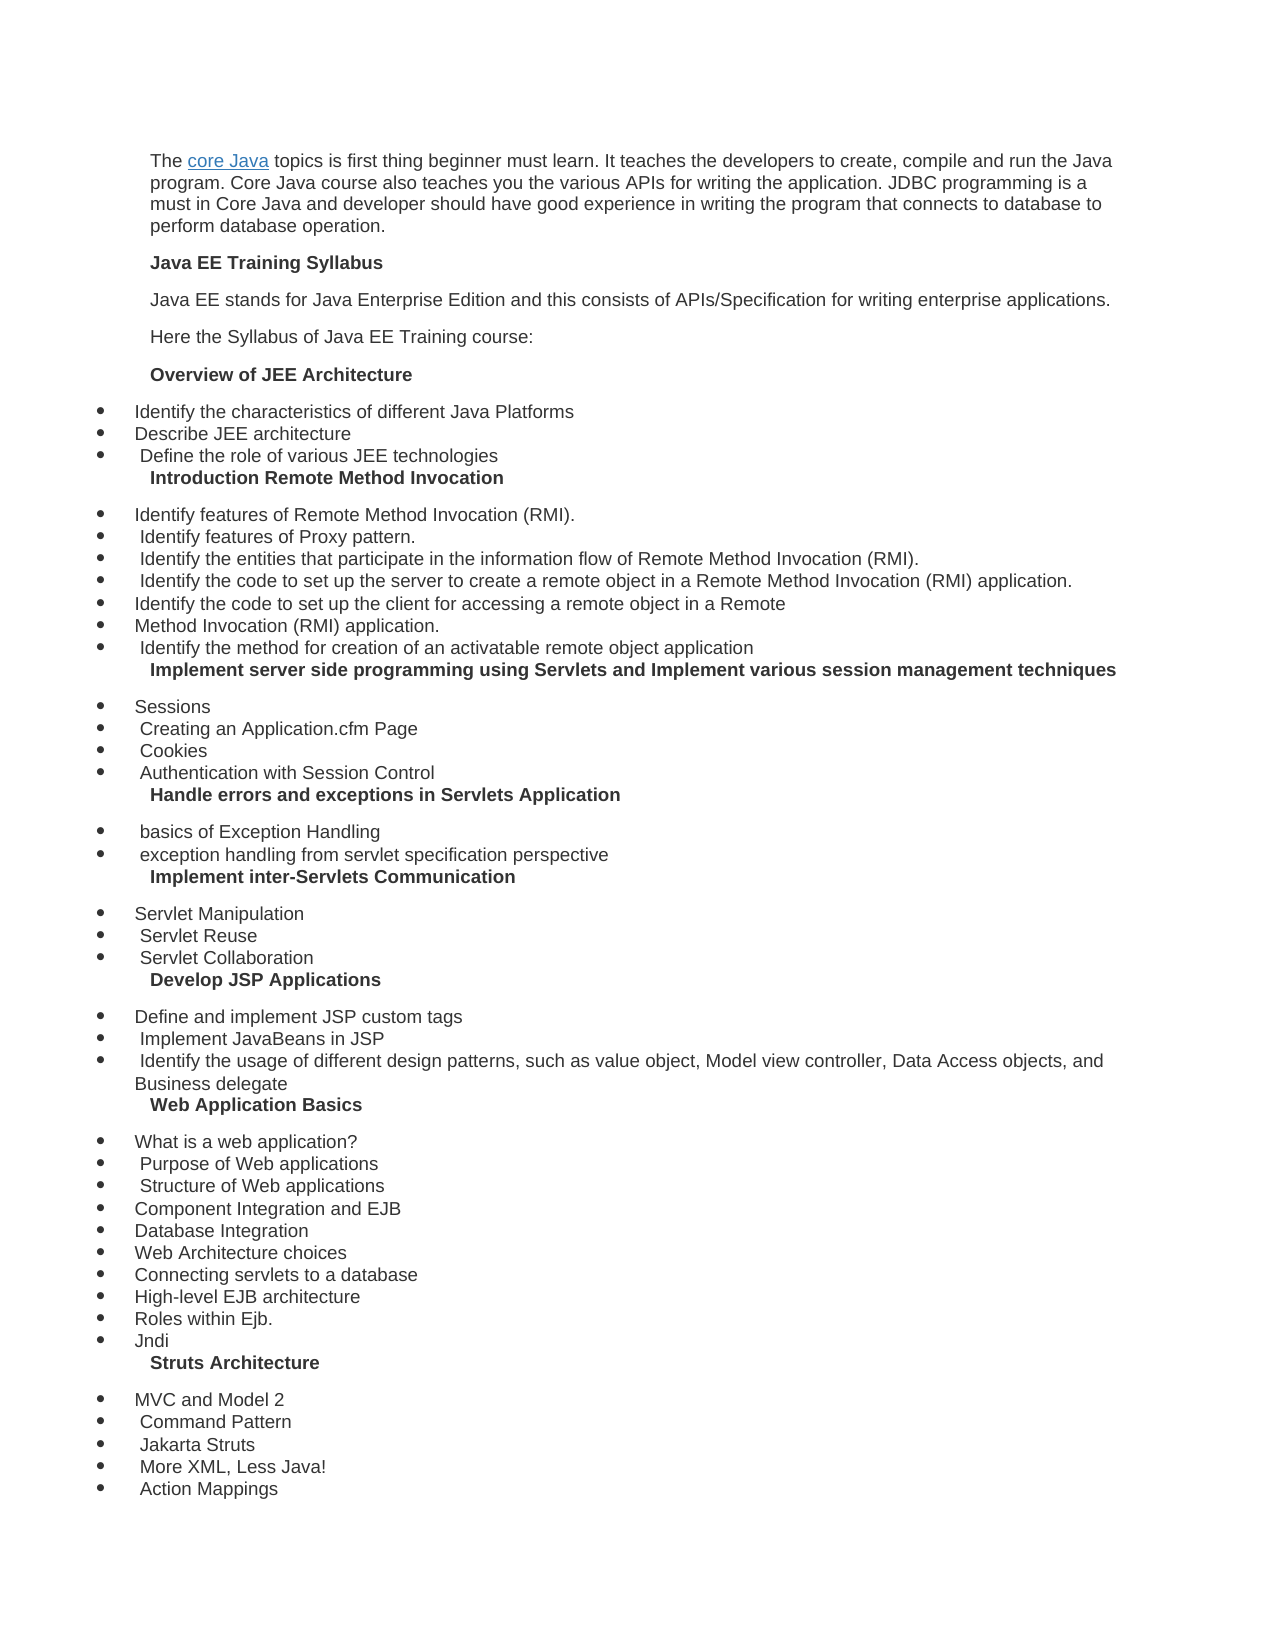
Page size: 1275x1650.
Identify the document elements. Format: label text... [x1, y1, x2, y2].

list High-level EJB architecture [97, 1286, 1125, 1308]
list Define the role of various JEE technologies [97, 445, 1125, 467]
list Servlet Reuse [97, 925, 1125, 947]
list Cookies [97, 740, 1125, 762]
list More XML, Less Java! [97, 1455, 1125, 1477]
list Identify the method for creation of an activatable remote object application [97, 637, 1125, 659]
list Action Mappings [97, 1477, 1125, 1499]
list exception handling from servlet specification perspective [97, 843, 1125, 866]
list Identify the usage of different design patterns, such as value object, Model view controller, Data Access objects, and Business delegate [97, 1050, 1125, 1094]
text Introduction Remote Method Invocation [150, 467, 1125, 488]
list Servlet Manipulation [97, 903, 1125, 925]
text Develop JSP Applications [150, 969, 1125, 991]
list Identify the characteristics of different Java Platforms [97, 401, 1125, 423]
list Web Architecture choices [97, 1242, 1125, 1264]
list Identify features of Remote Method Invocation (RMI). [97, 504, 1125, 526]
list Purpose of Web applications [97, 1153, 1125, 1175]
list Authentication with Session Control [97, 762, 1125, 784]
text The core Java topics is first thing beginner must learn. It teaches the developers to create, compile and run the Java program. Core Java course also teaches you the various APIs for writing the application. JDBC programming is a must in Core Java and developer should have good experience in writing the program that connects to database to perform database operation. [150, 150, 1125, 236]
list Define and implement JSP custom tags [97, 1006, 1125, 1028]
text Java EE stands for Java Enterprise Edition and this consists of APIs/Specification for writing enterprise applications. [150, 289, 1125, 311]
list MVC and Model 2 [97, 1389, 1125, 1411]
text Java EE Training Syllabus [150, 252, 1125, 273]
list Identify the code to set up the server to create a remote object in a Remote Method Invocation (RMI) application. [97, 570, 1125, 592]
list Jakarta Struts [97, 1433, 1125, 1455]
text Handle errors and exceptions in Servlets Application [150, 784, 1125, 806]
list Structure of Web applications [97, 1175, 1125, 1197]
list What is a web application? [97, 1131, 1125, 1153]
list Servlet Collaboration [97, 947, 1125, 969]
list Implement JavaBeans in JSP [97, 1028, 1125, 1050]
text Implement server side programming using Servlets and Implement various session management techniques [150, 659, 1125, 680]
list Component Integration and EJB [97, 1197, 1125, 1219]
text Web Application Basics [150, 1094, 1125, 1116]
text Overview of JEE Architecture [150, 363, 1125, 385]
list Identify features of Proxy pattern. [97, 526, 1125, 548]
list Identify the entities that participate in the information flow of Remote Method Invocation (RMI). [97, 548, 1125, 570]
list Identify the code to set up the client for accessing a remote object in a Remote [97, 592, 1125, 614]
list Connecting servlets to a database [97, 1264, 1125, 1286]
list Creating an Application.cfm Page [97, 718, 1125, 740]
list Jndi [97, 1330, 1125, 1352]
text Struts Architecture [150, 1352, 1125, 1373]
list Method Invocation (RMI) application. [97, 614, 1125, 637]
list basics of Exception Handling [97, 821, 1125, 843]
text Implement inter-Servlets Communication [150, 866, 1125, 887]
list Roles within Ejb. [97, 1308, 1125, 1330]
text Here the Syllabus of Java EE Training course: [150, 326, 1125, 348]
list Database Integration [97, 1219, 1125, 1242]
list Sessions [97, 696, 1125, 718]
list Command Pattern [97, 1411, 1125, 1433]
list Describe JEE architecture [97, 423, 1125, 445]
